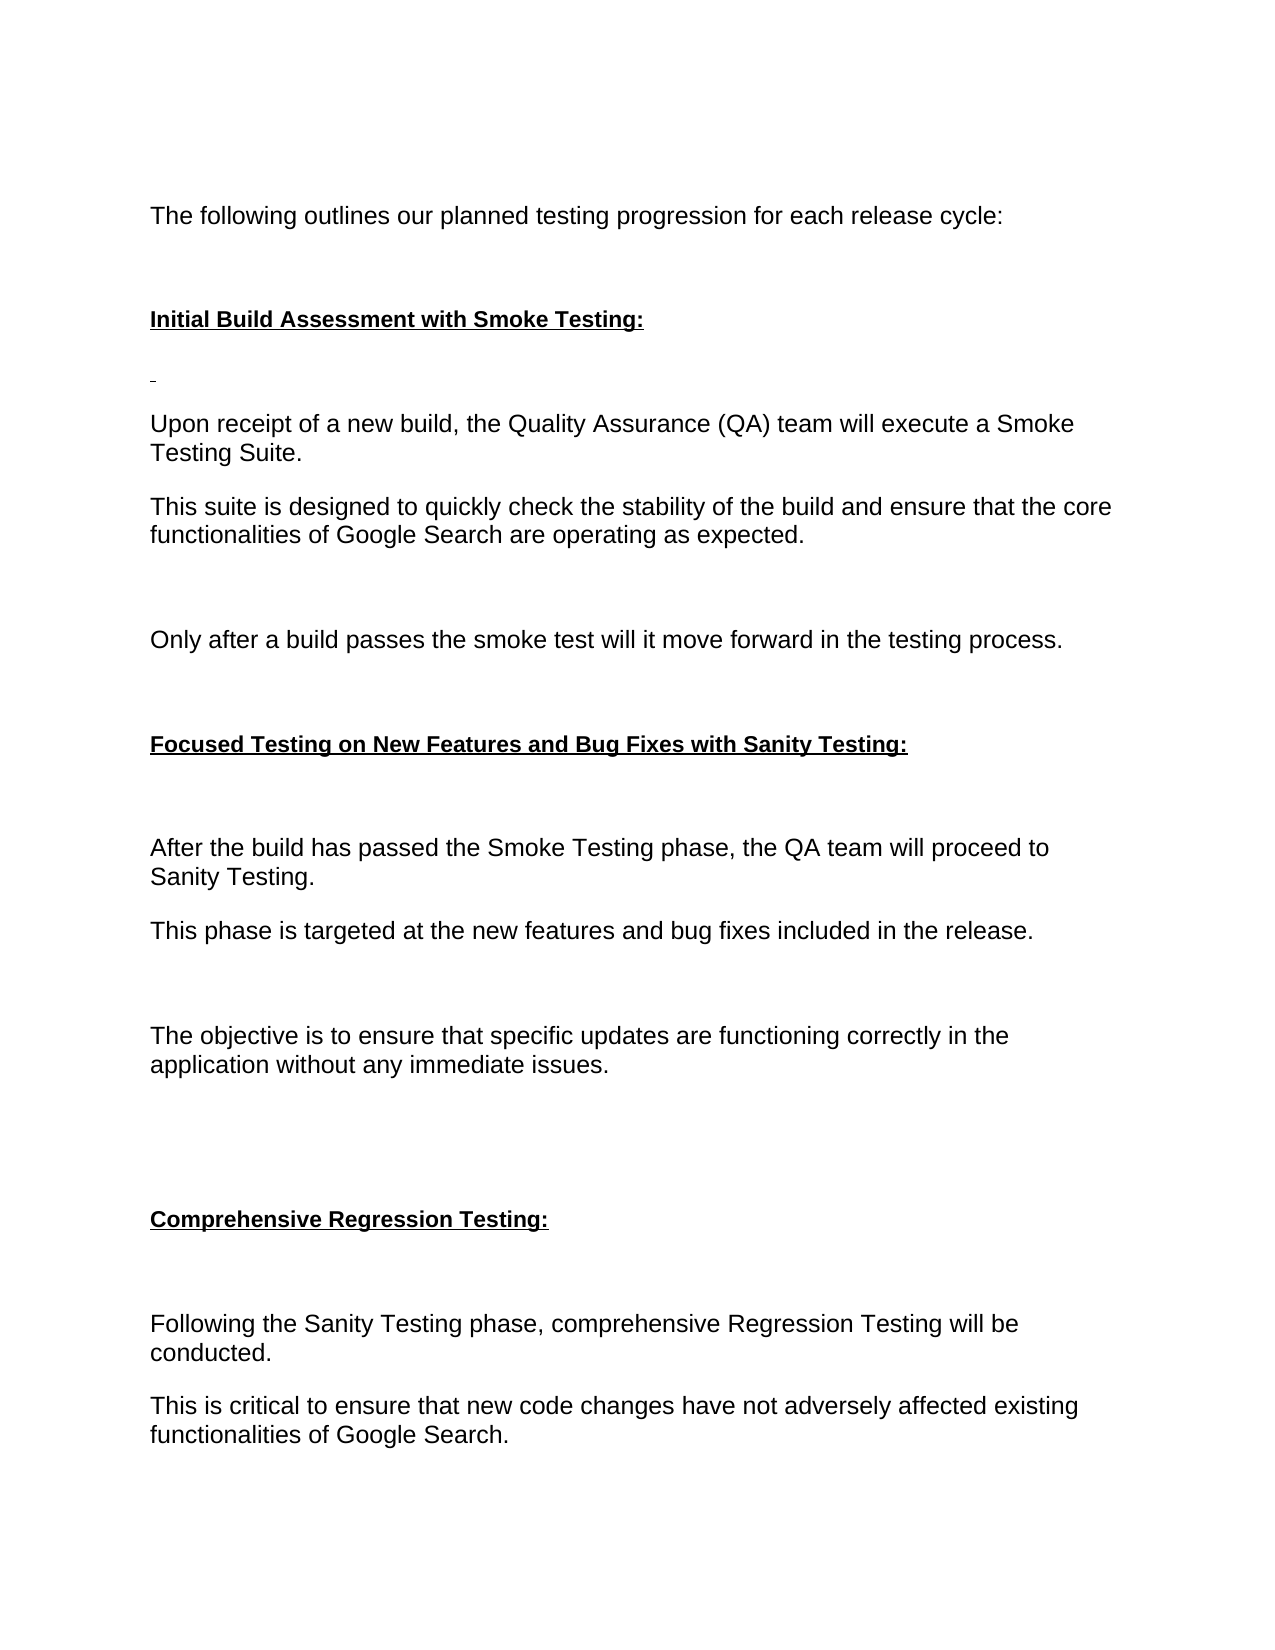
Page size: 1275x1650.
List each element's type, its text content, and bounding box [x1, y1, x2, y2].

text Focused Testing on New Features and Bug Fixes with Sanity Testing: [150, 731, 1125, 757]
text This phase is targeted at the new features and bug fixes included in the release. [150, 916, 1125, 944]
text Comprehensive Regression Testing: [150, 1206, 1125, 1232]
text Only after a build passes the smoke test will it move forward in the testing process. [150, 626, 1125, 654]
text After the build has passed the Smoke Testing phase, the QA team will proceed to Sanity Testing. [150, 833, 1125, 891]
text This is critical to ensure that new code changes have not adversely affected existing functionalities of Google Search. [150, 1391, 1125, 1449]
text Following the Sanity Testing phase, comprehensive Regression Testing will be conducted. [150, 1309, 1125, 1366]
text The objective is to ensure that specific updates are functioning correctly in the application without any immediate issues. [150, 1021, 1125, 1078]
text Initial Build Assessment with Smoke Testing: [150, 306, 1125, 333]
text The following outlines our planned testing progression for each release cycle: [150, 201, 1125, 230]
text Upon receipt of a new build, the Quality Assurance (QA) team will execute a Smoke Testing Suite. [150, 409, 1125, 467]
text This suite is designed to quickly check the stability of the build and ensure that the core functionalities of Google Search are operating as expected. [150, 492, 1125, 549]
